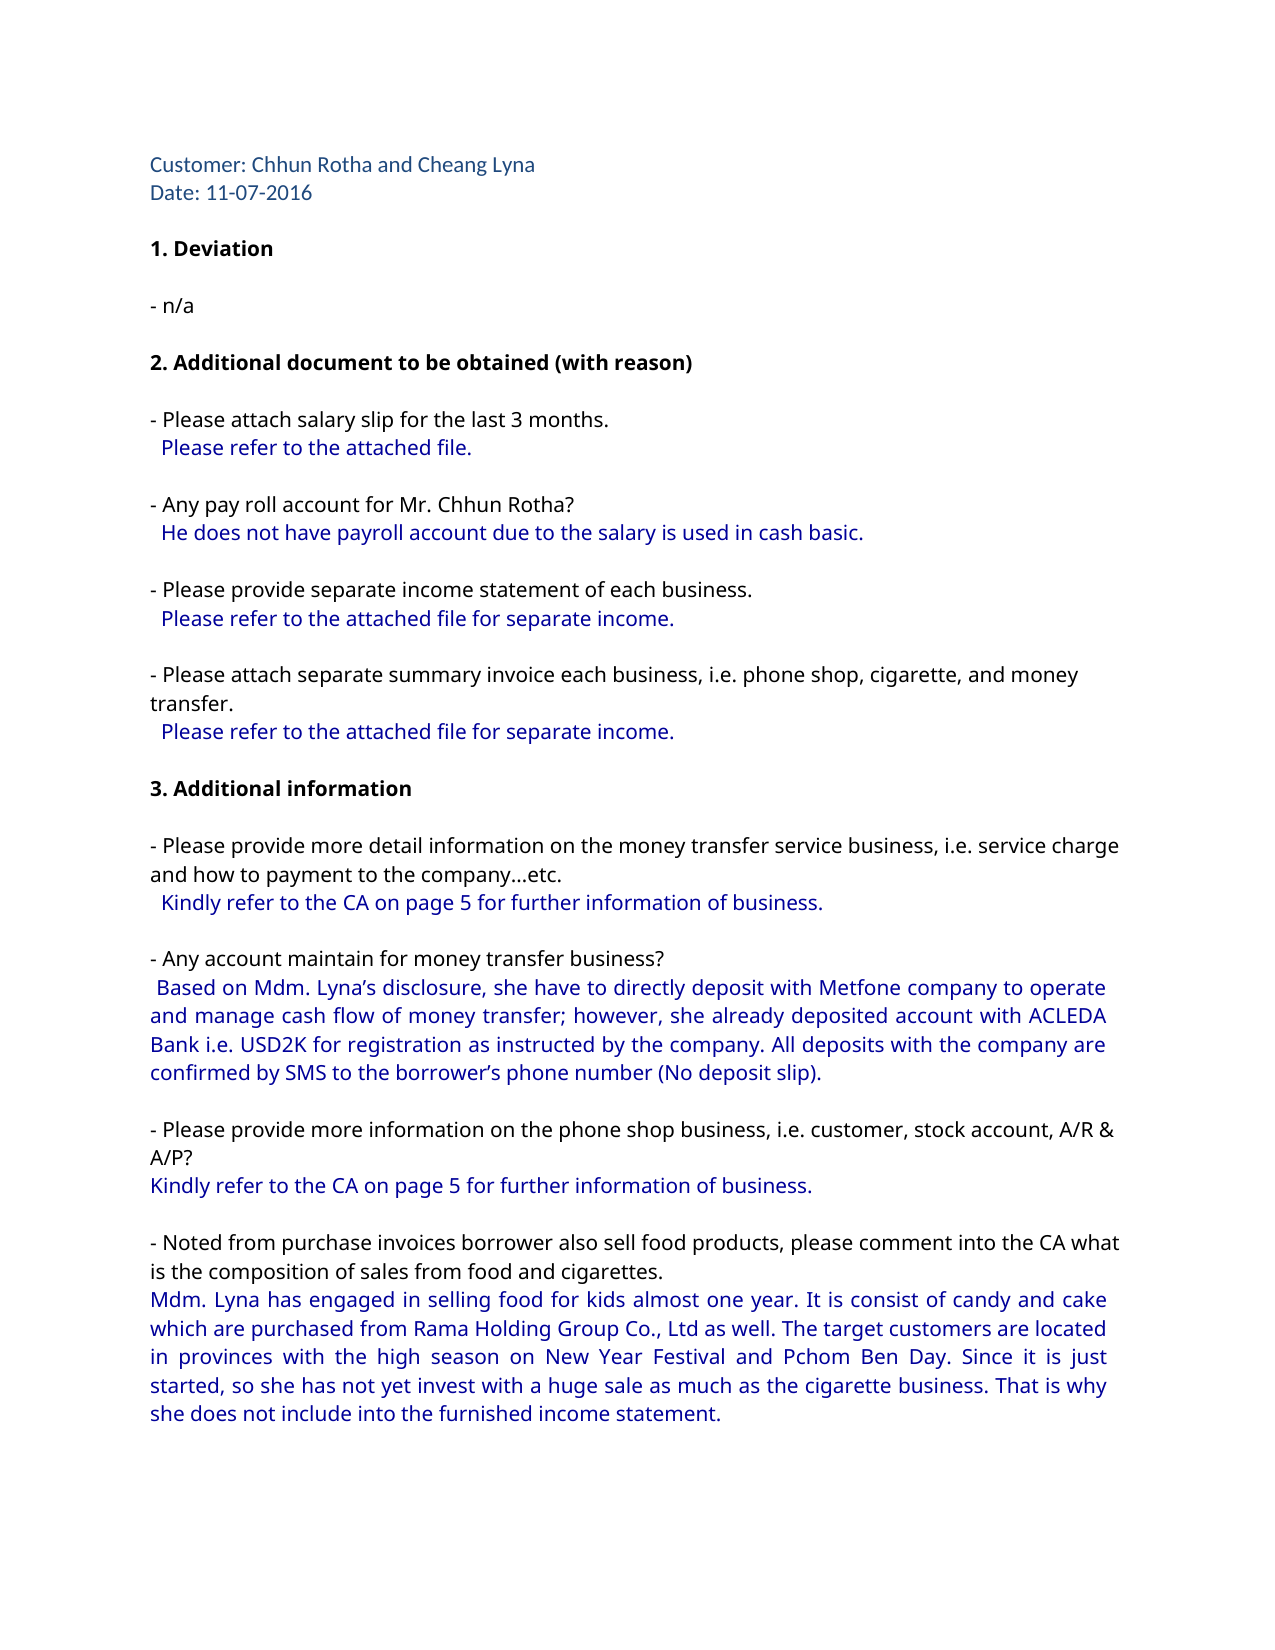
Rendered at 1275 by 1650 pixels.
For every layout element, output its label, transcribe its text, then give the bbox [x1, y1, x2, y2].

text He does not have payroll account due to the salary is used in cash basic. [150, 518, 1125, 547]
text Please refer to the attached file. [150, 433, 1125, 462]
text Customer: Chhun Rotha and Cheang Lyna [150, 150, 1125, 178]
text Kindly refer to the CA on page 5 for further information of business. [150, 1172, 1125, 1200]
text 1. Deviation [150, 234, 1125, 262]
text - Any account maintain for money transfer business? [150, 944, 1125, 973]
text 3. Additional information [150, 774, 1125, 803]
text - Any pay roll account for Mr. Chhun Rotha? [150, 490, 1125, 518]
text Kindly refer to the CA on page 5 for further information of business. [150, 888, 1125, 917]
text Please refer to the attached file for separate income. [150, 604, 1125, 632]
text 2. Additional document to be obtained (with reason) [150, 348, 1125, 376]
text - Please provide more detail information on the money transfer service business, i.e. service charge and how to payment to the company…etc. [150, 831, 1125, 888]
text - Please provide separate income statement of each business. [150, 575, 1125, 604]
list Based on Mdm. Lyna’s disclosure, she have to directly deposit with Metfone company to operate and manage cash flow of money transfer; however, she already deposited account with ACLEDA Bank i.e. USD2K for registration as instructed by the company. All deposits with the company are confirmed by SMS to the borrower’s phone number (No deposit slip). [150, 973, 1108, 1087]
text - Please attach salary slip for the last 3 months. [150, 405, 1125, 433]
text - n/a [150, 291, 1125, 319]
text - Please attach separate summary invoice each business, i.e. phone shop, cigarette, and money transfer. [150, 661, 1125, 717]
list Mdm. Lyna has engaged in selling food for kids almost one year. It is consist of candy and cake which are purchased from Rama Holding Group Co., Ltd as well. The target customers are located in provinces with the high season on New Year Festival and Pchom Ben Day. Since it is just started, so she has not yet invest with a huge sale as much as the cigarette business. That is why she does not include into the furnished income statement. [150, 1285, 1108, 1428]
text Please refer to the attached file for separate income. [150, 717, 1125, 746]
text Date: 11-07-2016 [150, 178, 1125, 206]
text - Noted from purchase invoices borrower also sell food products, please comment into the CA what is the composition of sales from food and cigarettes. [150, 1228, 1125, 1285]
text - Please provide more information on the phone shop business, i.e. customer, stock account, A/R & A/P? [150, 1115, 1125, 1172]
